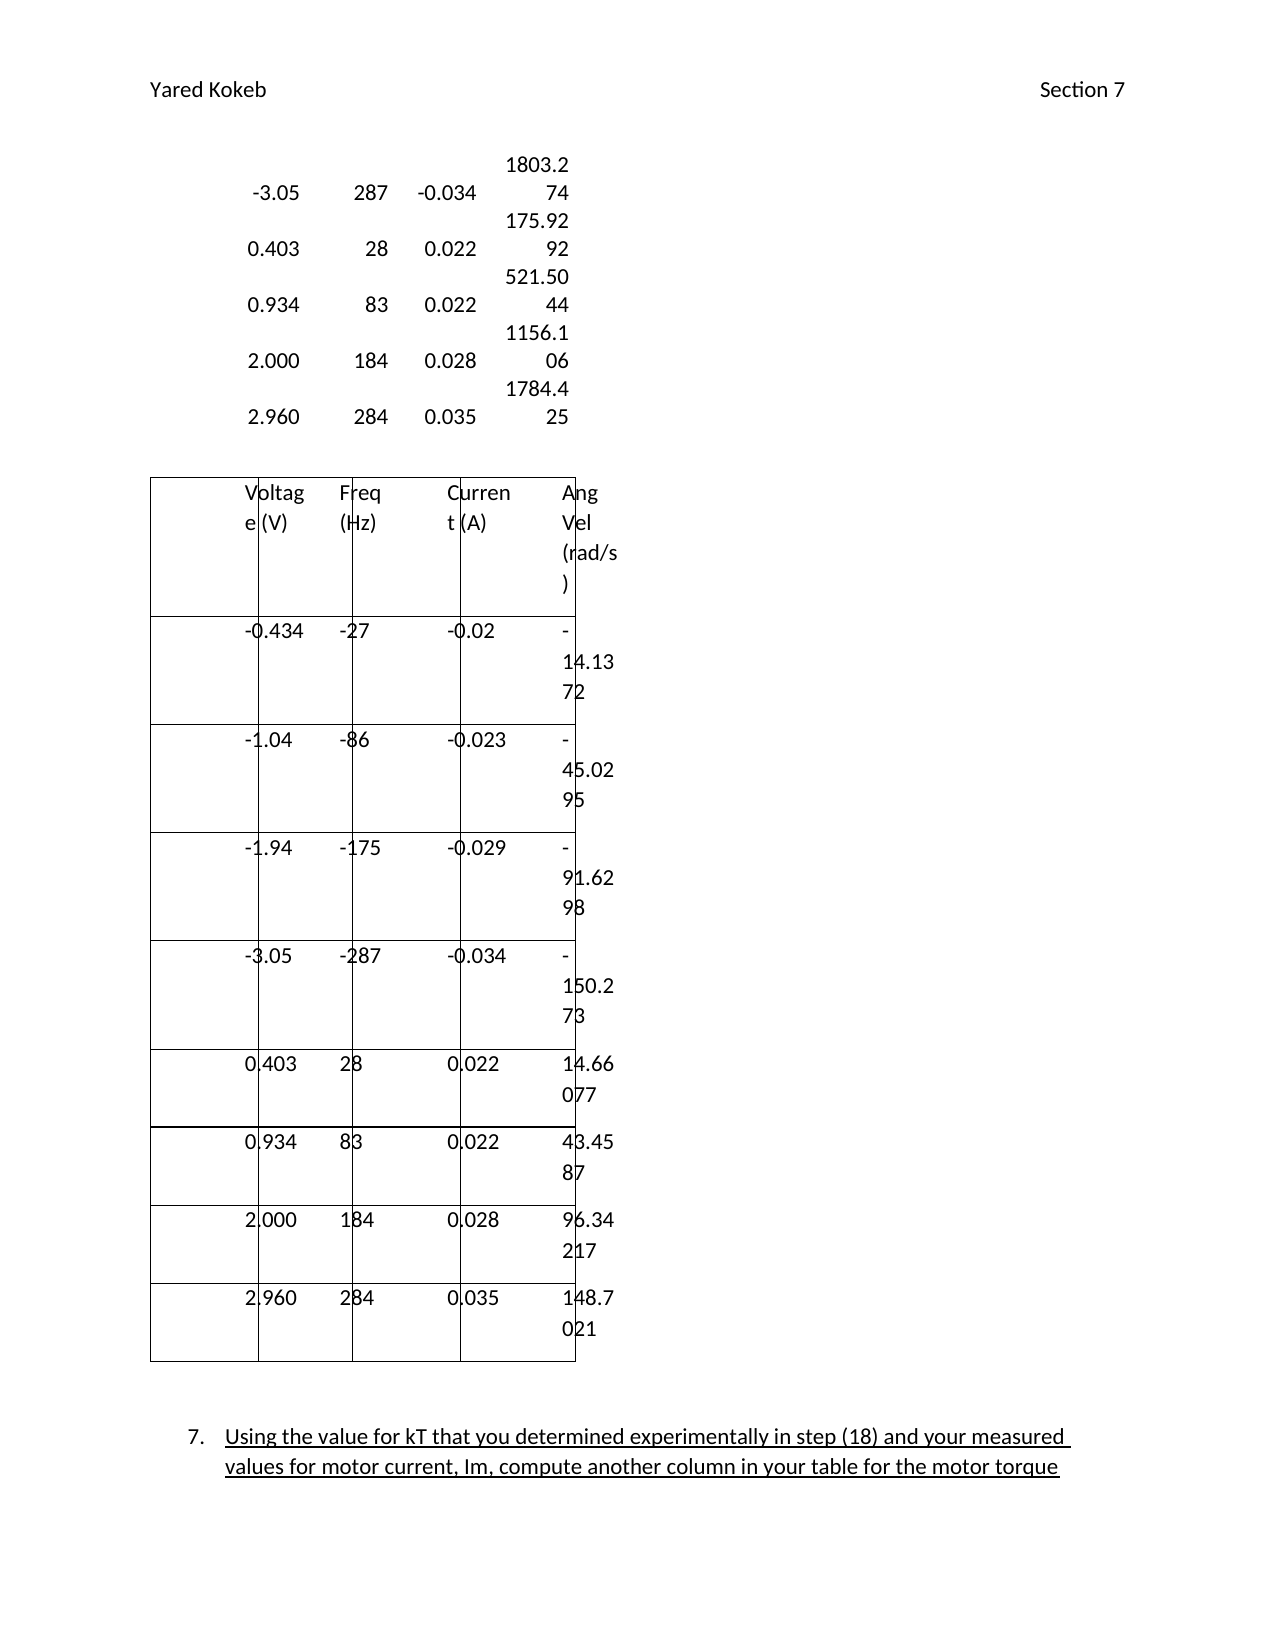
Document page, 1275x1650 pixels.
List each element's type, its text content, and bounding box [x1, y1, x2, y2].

table_cell 1803.274 [488, 150, 580, 206]
table_header Voltage (V) [151, 478, 258, 616]
table_cell 0.028 [353, 1206, 460, 1282]
table_cell 14.66077 [461, 1050, 575, 1126]
table_cell 184 [311, 318, 399, 374]
table_cell -0.034 [353, 941, 460, 1048]
table_cell -14.1372 [461, 617, 575, 724]
table_cell 43.4587 [461, 1128, 575, 1204]
table_header Ang Vel (rad/s) [461, 478, 575, 616]
table_cell 184 [259, 1206, 352, 1282]
table_cell -0.029 [353, 833, 460, 940]
table_cell -91.6298 [461, 833, 575, 940]
table_cell -86 [259, 725, 352, 832]
table_cell -3.05 [151, 941, 258, 1048]
table_cell -287 [259, 941, 352, 1048]
table_cell 0.022 [353, 1128, 460, 1204]
table_cell 83 [259, 1128, 352, 1204]
table_header Freq (Hz) [259, 478, 352, 616]
table_cell 28 [259, 1050, 352, 1126]
table_cell 0.403 [232, 206, 311, 262]
table_cell 0.028 [399, 318, 488, 374]
table_cell 0.934 [151, 1128, 258, 1204]
table_cell 148.7021 [461, 1284, 575, 1361]
table_cell 1156.106 [488, 318, 580, 374]
table_cell -45.0295 [461, 725, 575, 832]
table_cell -27 [259, 617, 352, 724]
table_cell 2.960 [232, 374, 311, 430]
table_cell 521.5044 [488, 262, 580, 318]
table_header Current (A) [353, 478, 460, 616]
table_cell -1.94 [151, 833, 258, 940]
table_cell 284 [311, 374, 399, 430]
table_cell 0.022 [399, 206, 488, 262]
table_cell -0.023 [353, 725, 460, 832]
table_cell 0.934 [232, 262, 311, 318]
table_cell 284 [259, 1284, 352, 1361]
table_cell -3.05 [232, 150, 311, 206]
table_cell -0.034 [399, 150, 488, 206]
table_cell 2.960 [151, 1284, 258, 1361]
table_cell 1784.425 [488, 374, 580, 430]
table_cell 28 [311, 206, 399, 262]
table_cell 83 [311, 262, 399, 318]
table_cell 0.403 [151, 1050, 258, 1126]
table_cell 0.035 [353, 1284, 460, 1361]
table_cell 287 [311, 150, 399, 206]
table_cell 175.9292 [488, 206, 580, 262]
table_cell -0.434 [151, 617, 258, 724]
table_cell -175 [259, 833, 352, 940]
table_cell -1.04 [151, 725, 258, 832]
table_cell 0.022 [399, 262, 488, 318]
table_cell -150.273 [461, 941, 575, 1048]
table_cell 2.000 [232, 318, 311, 374]
table_cell -0.02 [353, 617, 460, 724]
table_cell 0.022 [353, 1050, 460, 1126]
table_cell 96.34217 [461, 1206, 575, 1282]
table_cell 2.000 [151, 1206, 258, 1282]
table_cell 0.035 [399, 374, 488, 430]
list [187, 1422, 1125, 1480]
